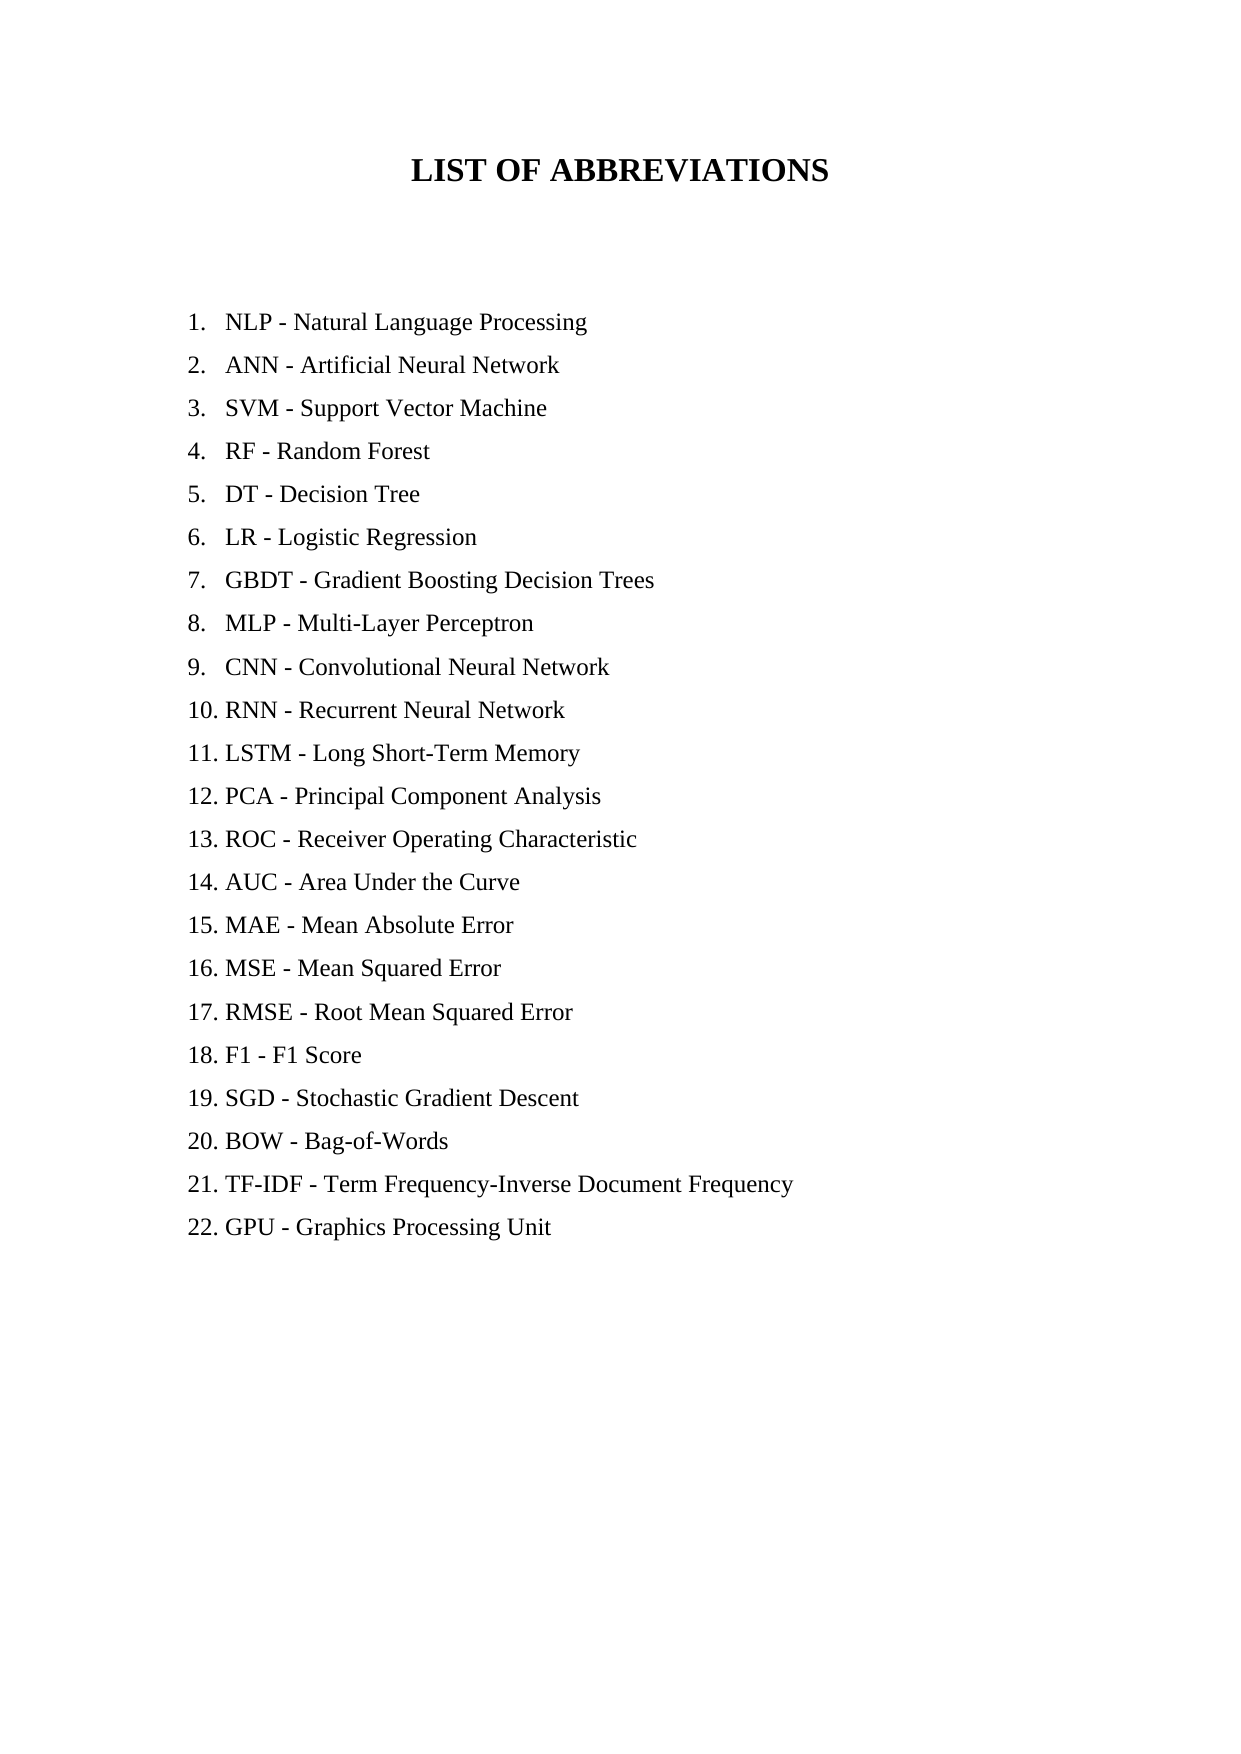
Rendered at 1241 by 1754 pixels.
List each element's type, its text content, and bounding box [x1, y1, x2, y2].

list BOW - Bag-of-Words [187, 1126, 1090, 1155]
list SGD - Stochastic Gradient Descent [187, 1083, 1090, 1112]
list LR - Logistic Regression [187, 522, 1090, 551]
list RF - Random Forest [187, 436, 1090, 465]
list MSE - Mean Squared Error [187, 953, 1090, 982]
list SVM - Support Vector Machine [187, 393, 1090, 422]
list GBDT - Gradient Boosting Decision Trees [187, 565, 1090, 594]
list NLP - Natural Language Processing [187, 307, 1090, 335]
list LSTM - Long Short-Term Memory [187, 738, 1090, 767]
list CNN - Convolutional Neural Network [187, 652, 1090, 680]
list GPU - Graphics Processing Unit [187, 1212, 1090, 1241]
list TF-IDF - Term Frequency-Inverse Document Frequency [187, 1169, 1090, 1198]
list F1 - F1 Score [187, 1040, 1090, 1068]
list AUC - Area Under the Curve [187, 867, 1090, 896]
list RMSE - Root Mean Squared Error [187, 997, 1090, 1025]
list MLP - Multi-Layer Perceptron [187, 608, 1090, 637]
list ROC - Receiver Operating Characteristic [187, 824, 1090, 853]
list ANN - Artificial Neural Network [187, 350, 1090, 378]
list DT - Decision Tree [187, 479, 1090, 508]
list MAE - Mean Absolute Error [187, 910, 1090, 939]
text LIST OF ABBREVIATIONS [150, 150, 1090, 188]
list PCA - Principal Component Analysis [187, 781, 1090, 810]
list RNN - Recurrent Neural Network [187, 695, 1090, 723]
